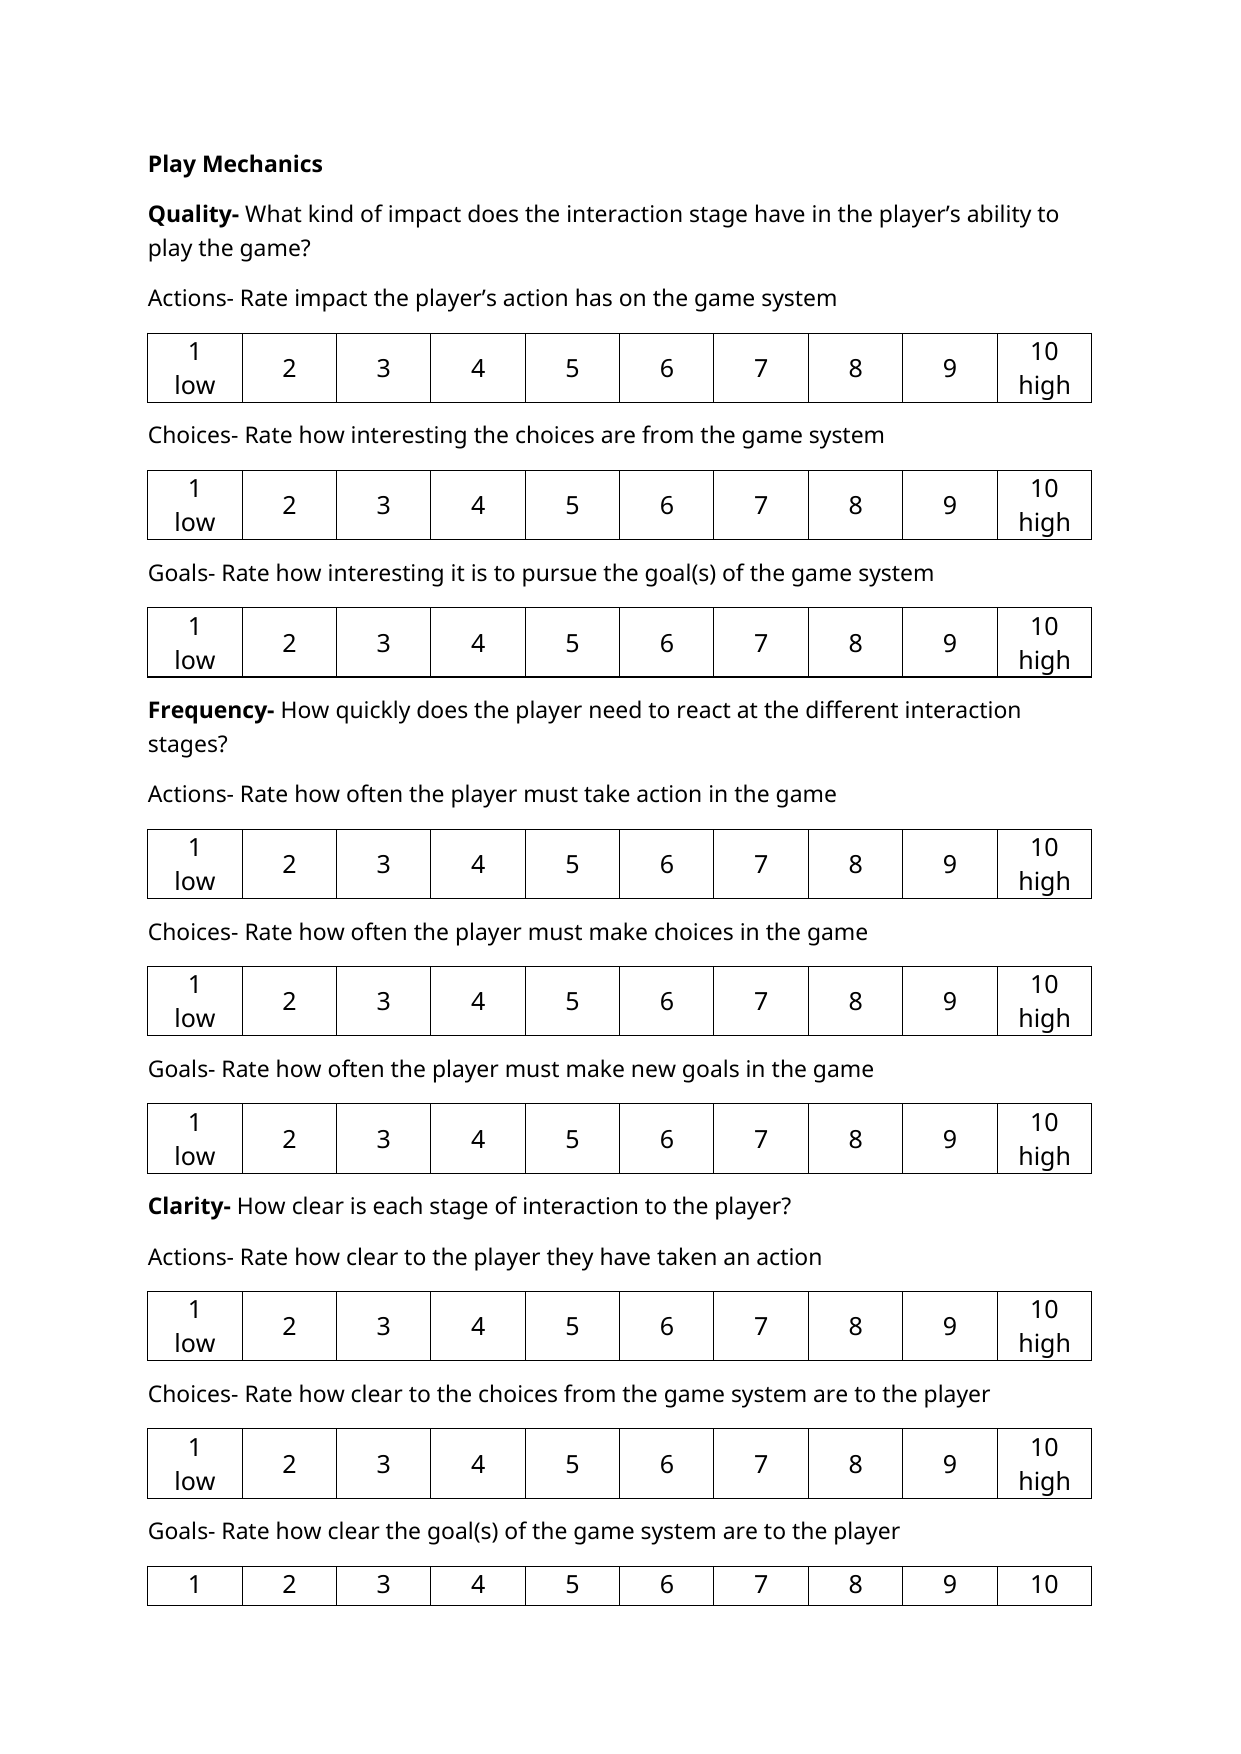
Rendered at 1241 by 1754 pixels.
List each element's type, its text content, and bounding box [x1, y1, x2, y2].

table_header 4 [431, 608, 525, 676]
table_header 8 [809, 1104, 902, 1172]
table_header 4 [431, 334, 525, 402]
table_header 2 [243, 334, 336, 402]
table_header 3 [337, 967, 430, 1035]
text Choices- Rate how clear to the choices from the game system are to the player [148, 1378, 1093, 1409]
table_header 1 low [148, 334, 242, 402]
text Choices- Rate how interesting the choices are from the game system [148, 419, 1093, 451]
table_header 9 [903, 1104, 997, 1172]
table_header 6 [620, 471, 713, 539]
table_header 5 [526, 608, 619, 676]
table_header 5 [526, 1292, 619, 1360]
table_header 6 [620, 334, 713, 402]
table_header 8 [809, 967, 902, 1035]
table_header 9 [903, 608, 997, 676]
table_header 9 [903, 1292, 997, 1360]
table_header 7 [714, 334, 808, 402]
text Actions- Rate impact the player’s action has on the game system [148, 282, 1093, 313]
table_header 1 low [148, 1104, 242, 1172]
table_header 2 [243, 1292, 336, 1360]
table_header 3 [337, 471, 430, 539]
table_header 5 [526, 471, 619, 539]
table_header 3 [337, 1429, 430, 1497]
table_header 4 [431, 471, 525, 539]
table_header 5 [526, 1567, 619, 1605]
table_header 10 high [998, 1104, 1091, 1172]
table_header 4 [431, 1429, 525, 1497]
text Actions- Rate how clear to the player they have taken an action [148, 1241, 1093, 1272]
table_header 2 [243, 830, 336, 898]
table_header 3 [337, 830, 430, 898]
table_header 1 low [148, 471, 242, 539]
table_header 9 [903, 334, 997, 402]
table_header 4 [431, 830, 525, 898]
table_header 1 low [148, 1567, 242, 1605]
text Goals- Rate how clear the goal(s) of the game system are to the player [148, 1515, 1093, 1546]
table_header 8 [809, 334, 902, 402]
table_header 7 [714, 1292, 808, 1360]
table_header 3 [337, 1567, 430, 1605]
table_header 5 [526, 830, 619, 898]
text Quality- What kind of impact does the interaction stage have in the player’s ability to play the game? [148, 198, 1093, 263]
table_header 3 [337, 334, 430, 402]
table_header 2 [243, 608, 336, 676]
table_header 3 [337, 608, 430, 676]
table_header 2 [243, 1104, 336, 1172]
table_header 2 [243, 471, 336, 539]
table_header 9 [903, 1429, 997, 1497]
table_header 6 [620, 608, 713, 676]
table_header 9 [903, 830, 997, 898]
table_header 7 [714, 1104, 808, 1172]
table_header 8 [809, 471, 902, 539]
table_header 5 [526, 1429, 619, 1497]
table_header 5 [526, 334, 619, 402]
table_header 7 [714, 830, 808, 898]
table_header 2 [243, 1567, 336, 1605]
table_header 8 [809, 1429, 902, 1497]
table_header 8 [809, 1567, 902, 1605]
table_header 8 [809, 830, 902, 898]
table_header 5 [526, 967, 619, 1035]
table_header 5 [526, 1104, 619, 1172]
table_header 7 [714, 608, 808, 676]
table_header 2 [243, 1429, 336, 1497]
table_header 4 [431, 967, 525, 1035]
table_header 1 low [148, 1429, 242, 1497]
table_header 3 [337, 1292, 430, 1360]
table_header 4 [431, 1104, 525, 1172]
table_header 4 [431, 1567, 525, 1605]
table_header 1 low [148, 1292, 242, 1360]
table_header 10 high [998, 608, 1091, 676]
table_header 8 [809, 608, 902, 676]
table_header 10 high [998, 1292, 1091, 1360]
text Play Mechanics [148, 148, 1093, 179]
text Choices- Rate how often the player must make choices in the game [148, 916, 1093, 947]
table_header 7 [714, 967, 808, 1035]
table_header 10 high [998, 967, 1091, 1035]
table_header 1 low [148, 830, 242, 898]
table_header 10 high [998, 471, 1091, 539]
table_header 8 [809, 1292, 902, 1360]
table_header 6 [620, 967, 713, 1035]
table_header 10 high [998, 830, 1091, 898]
table_header 10 high [998, 1429, 1091, 1497]
table_header 7 [714, 471, 808, 539]
table_header 6 [620, 1429, 713, 1497]
text Clarity- How clear is each stage of interaction to the player? [148, 1190, 1093, 1221]
table_header 10 high [998, 334, 1091, 402]
table_header 9 [903, 471, 997, 539]
table_header 3 [337, 1104, 430, 1172]
table_header 9 [903, 1567, 997, 1605]
table_header 7 [714, 1567, 808, 1605]
table_header 6 [620, 830, 713, 898]
text Goals- Rate how often the player must make new goals in the game [148, 1053, 1093, 1084]
table_header 7 [714, 1429, 808, 1497]
table_header 2 [243, 967, 336, 1035]
table_header 10 high [998, 1567, 1091, 1605]
table_header 6 [620, 1292, 713, 1360]
table_header 4 [431, 1292, 525, 1360]
table_header 1 low [148, 967, 242, 1035]
table_header 6 [620, 1104, 713, 1172]
text Frequency- How quickly does the player need to react at the different interaction stages? [148, 694, 1093, 759]
text Goals- Rate how interesting it is to pursue the goal(s) of the game system [148, 557, 1093, 588]
table_header 6 [620, 1567, 713, 1605]
table_header 1 low [148, 608, 242, 676]
table_header 9 [903, 967, 997, 1035]
text Actions- Rate how often the player must take action in the game [148, 778, 1093, 809]
